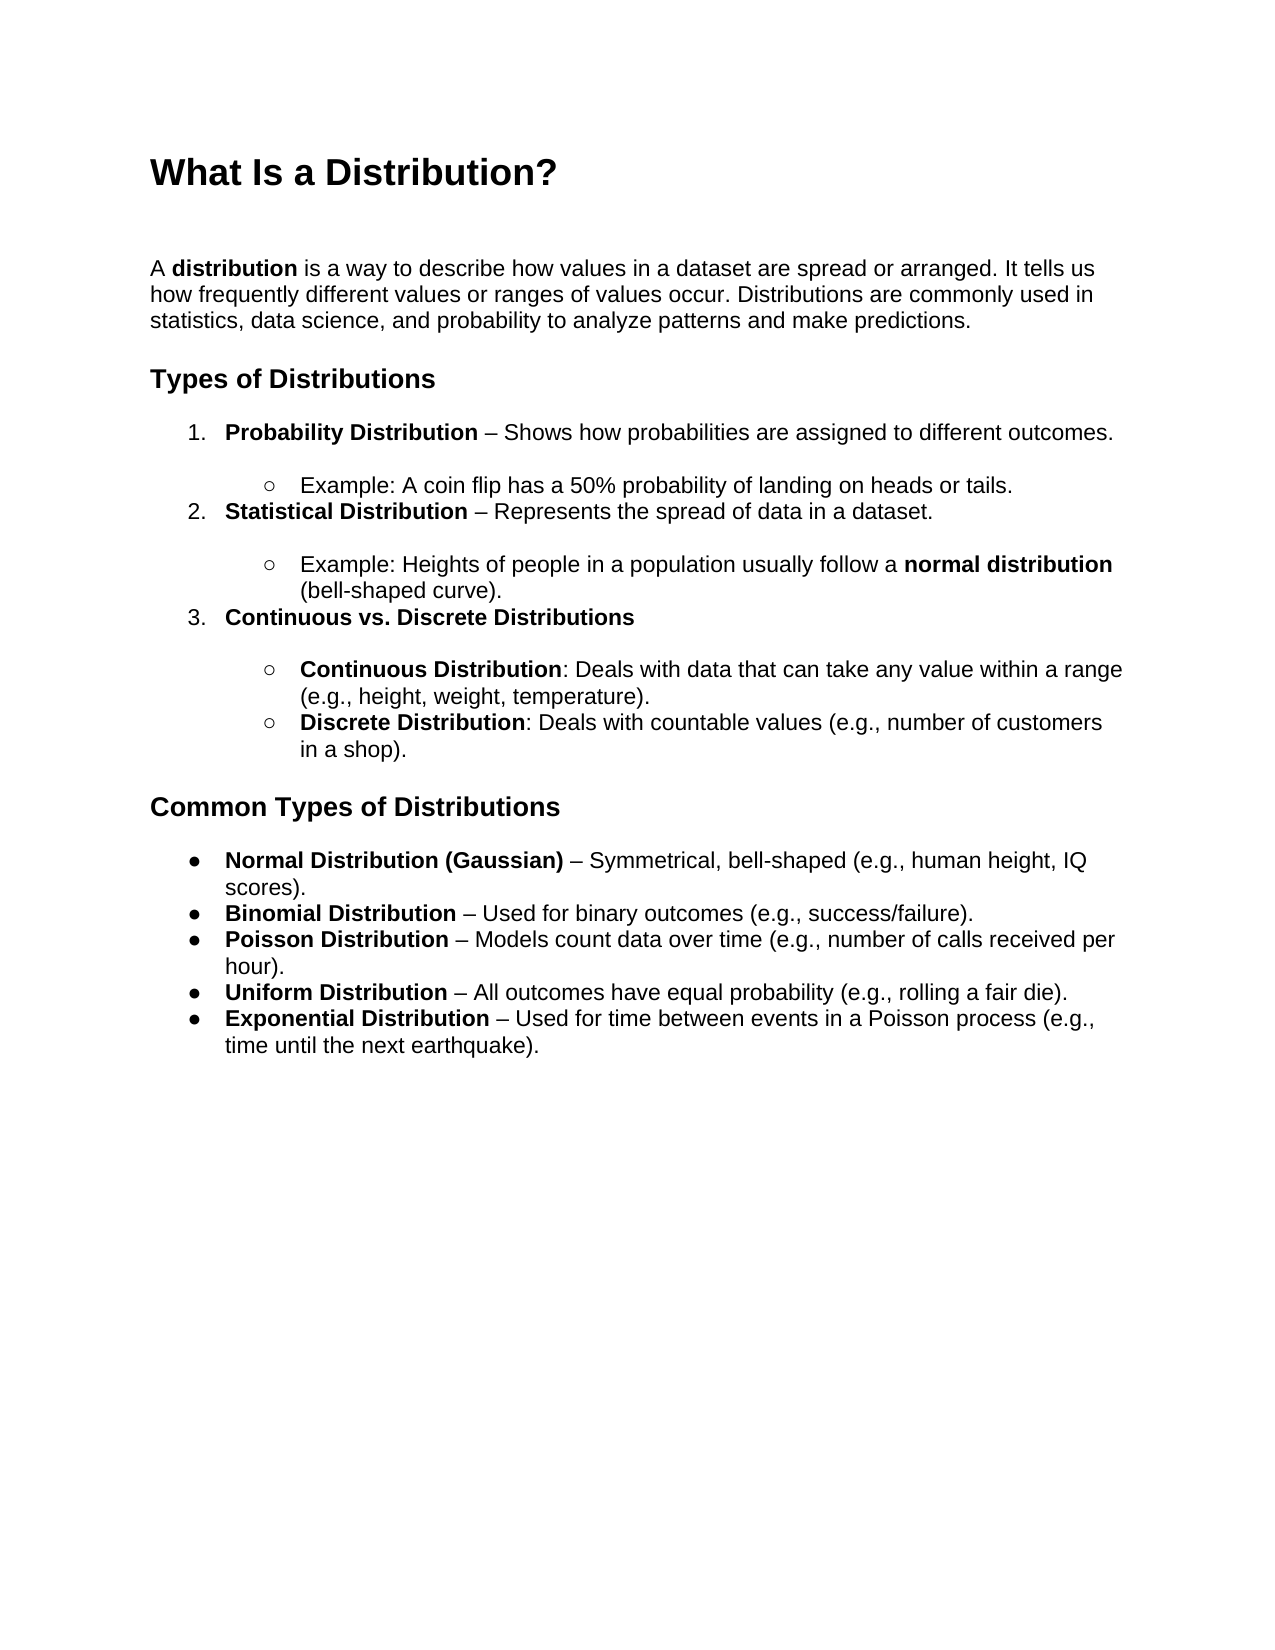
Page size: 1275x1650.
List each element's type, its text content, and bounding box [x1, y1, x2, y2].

list Normal Distribution (Gaussian) – Symmetrical, bell-shaped (e.g., human height, IQ scores). [187, 847, 1125, 900]
subtitle Types of Distributions [150, 363, 1125, 394]
list Example: Heights of people in a population usually follow a normal distribution (bell-shaped curve). [262, 551, 1125, 604]
text A distribution is a way to describe how values in a dataset are spread or arranged. It tells us how frequently different values or ranges of values occur. Distributions are commonly used in statistics, data science, and probability to analyze patterns and make predictions. [150, 255, 1125, 334]
list Binomial Distribution – Used for binary outcomes (e.g., success/failure). [187, 900, 1125, 926]
list Continuous Distribution: Deals with data that can take any value within a range (e.g., height, weight, temperature). [262, 656, 1125, 709]
list Discrete Distribution: Deals with countable values (e.g., number of customers in a shop). [262, 709, 1125, 762]
list Continuous vs. Discrete Distributions [187, 604, 1125, 656]
list Poisson Distribution – Models count data over time (e.g., number of calls received per hour). [187, 926, 1125, 979]
list Probability Distribution – Shows how probabilities are assigned to different outcomes. [187, 419, 1125, 472]
text What Is a Distribution? [150, 150, 1125, 193]
subtitle Common Types of Distributions [150, 791, 1125, 822]
list Example: A coin flip has a 50% probability of landing on heads or tails. [262, 472, 1125, 498]
list Statistical Distribution – Represents the spread of data in a dataset. [187, 498, 1125, 551]
list Exponential Distribution – Used for time between events in a Poisson process (e.g., time until the next earthquake). [187, 1005, 1125, 1058]
list Uniform Distribution – All outcomes have equal probability (e.g., rolling a fair die). [187, 979, 1125, 1005]
